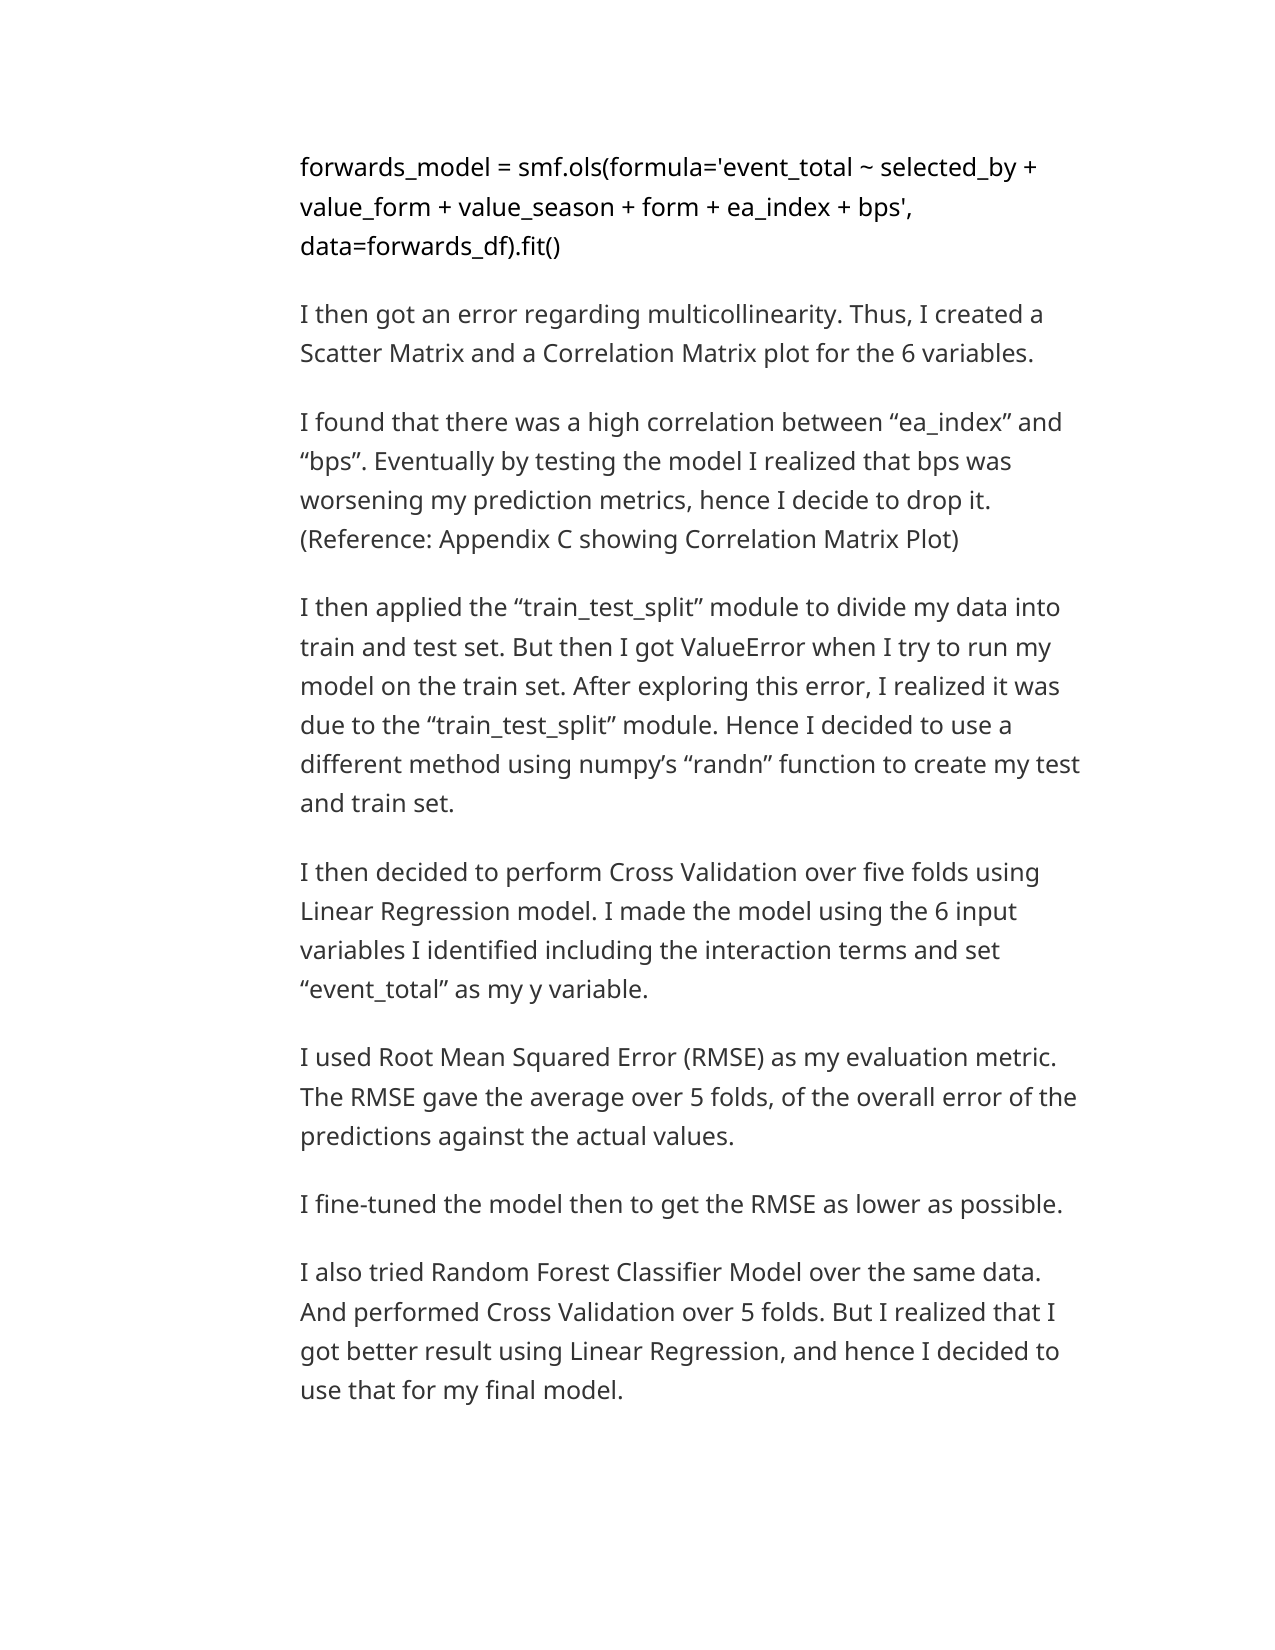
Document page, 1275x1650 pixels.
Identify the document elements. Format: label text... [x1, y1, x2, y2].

text I then decided to perform Cross Validation over five folds using Linear Regression model. I made the model using the 6 input variables I identified including the interaction terms and set “event_total” as my y variable. [300, 854, 1087, 1006]
text I then applied the “train_test_split” module to divide my data into train and test set. But then I got ValueError when I try to run my model on the train set. After exploring this error, I realized it was due to the “train_test_split” module. Hence I decided to use a different method using numpy’s “randn” function to create my test and train set. [300, 590, 1087, 820]
text forwards_model = smf.ols(formula='event_total ~ selected_by + value_form + value_season + form + ea_index + bps', data=forwards_df).fit() [300, 150, 1087, 262]
text I also tried Random Forest Classifier Model over the same data. And performed Cross Validation over 5 folds. But I realized that I got better result using Linear Regression, and hence I decided to use that for my final model. [300, 1255, 1087, 1407]
text I fine-tuned the model then to get the RMSE as lower as possible. [300, 1187, 1087, 1221]
text I then got an error regarding multicollinearity. Thus, I created a Scatter Matrix and a Correlation Matrix plot for the 6 variables. [300, 297, 1087, 370]
text I found that there was a high correlation between “ea_index” and “bps”. Eventually by testing the model I realized that bps was worsening my prediction metrics, hence I decide to drop it. (Reference: Appendix C showing Correlation Matrix Plot) [300, 404, 1087, 556]
text I used Root Mean Squared Error (RMSE) as my evaluation metric. The RMSE gave the average over 5 folds, of the overall error of the predictions against the actual values. [300, 1040, 1087, 1152]
